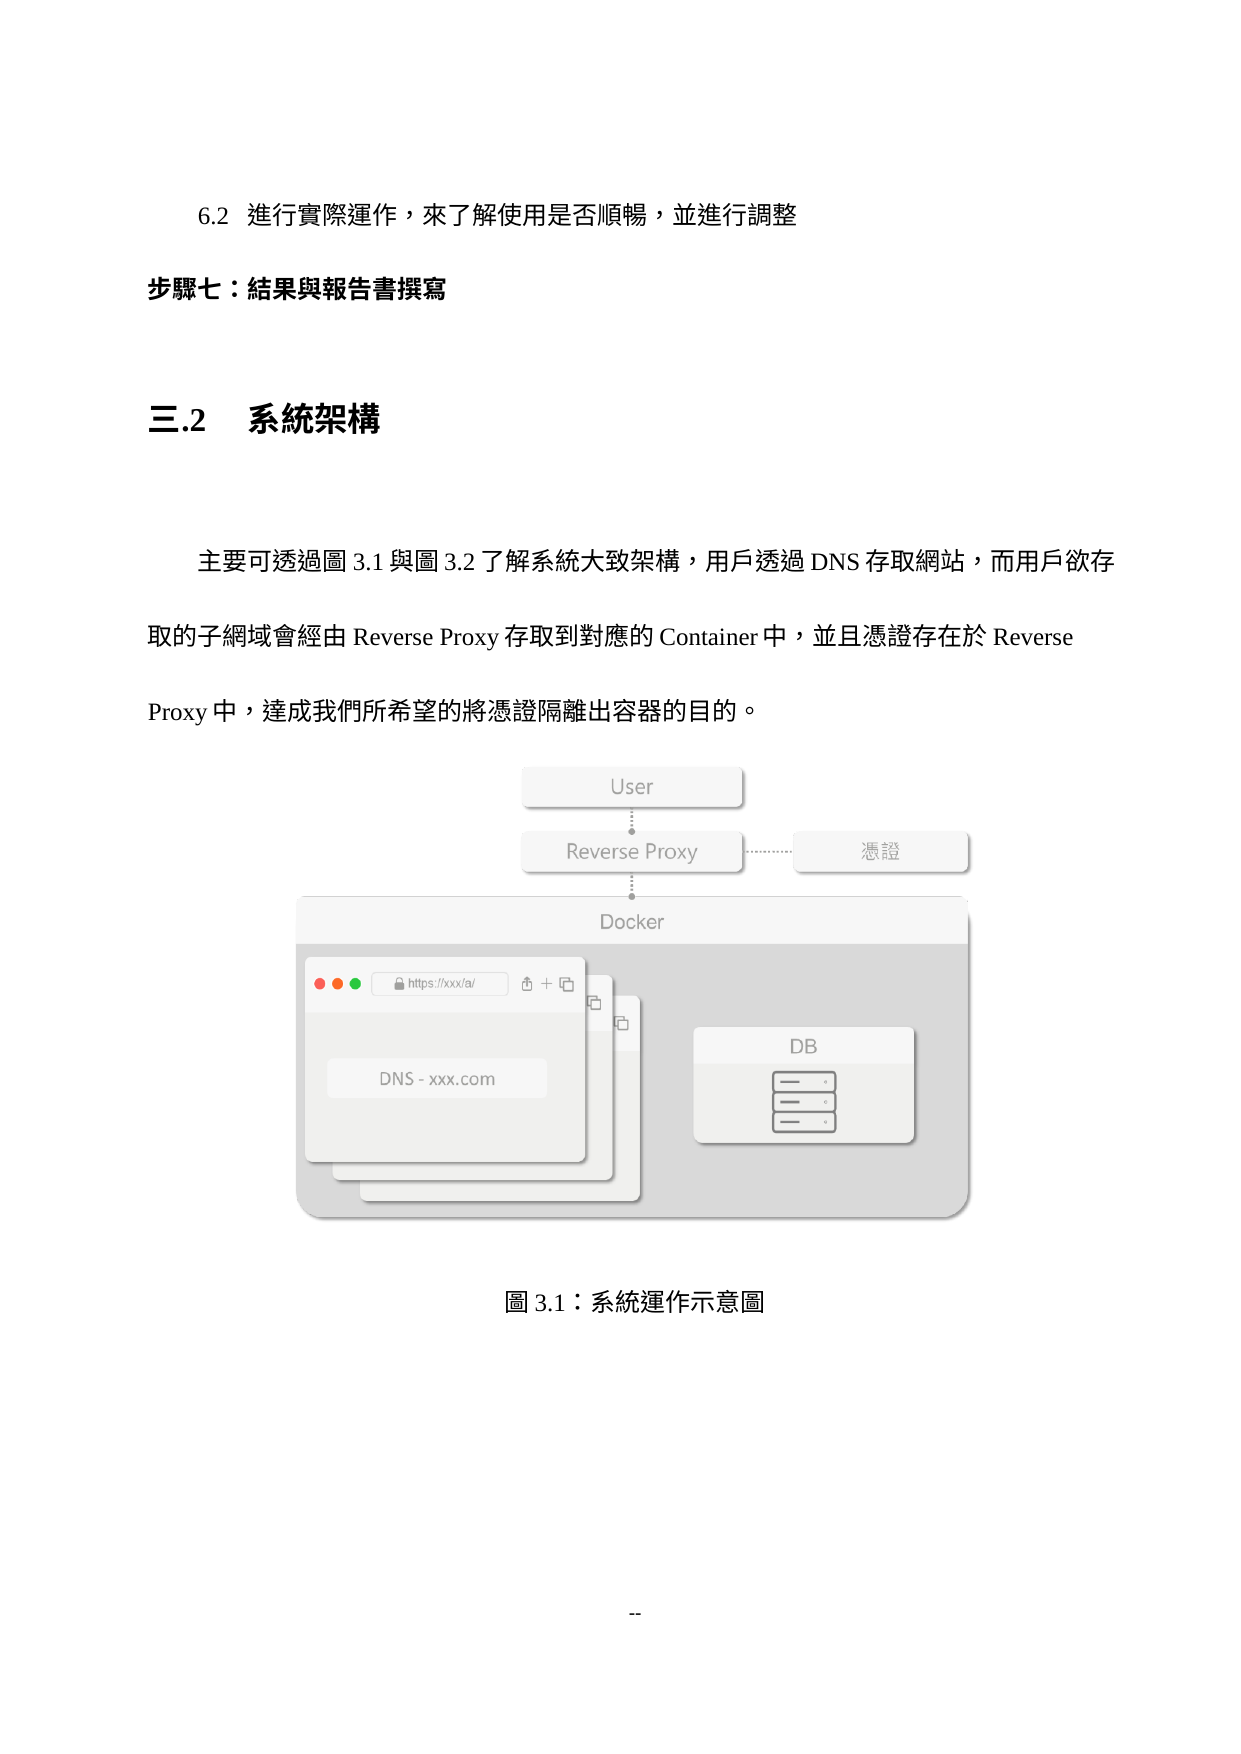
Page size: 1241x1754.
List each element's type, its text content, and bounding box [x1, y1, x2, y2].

picture [147, 764, 1121, 1224]
text 步驟七：結果與報告書撰寫 [148, 268, 1122, 306]
subtitle 系統架構 [148, 380, 1122, 455]
text 主要可透過圖3.1與圖3.2了解系統大致架構，用戶透過DNS存取網站，而用戶欲存取的子網域會經由Reverse Proxy存取到對應的Container中，並且憑證存在於Reverse Proxy中，達成我們所希望的將憑證隔離出容器的目的。 [148, 540, 1122, 728]
text 圖3.1：系統運作示意圖 [148, 1282, 1122, 1320]
list 進行實際運作，來了解使用是否順暢，並進行調整 [198, 195, 1122, 232]
